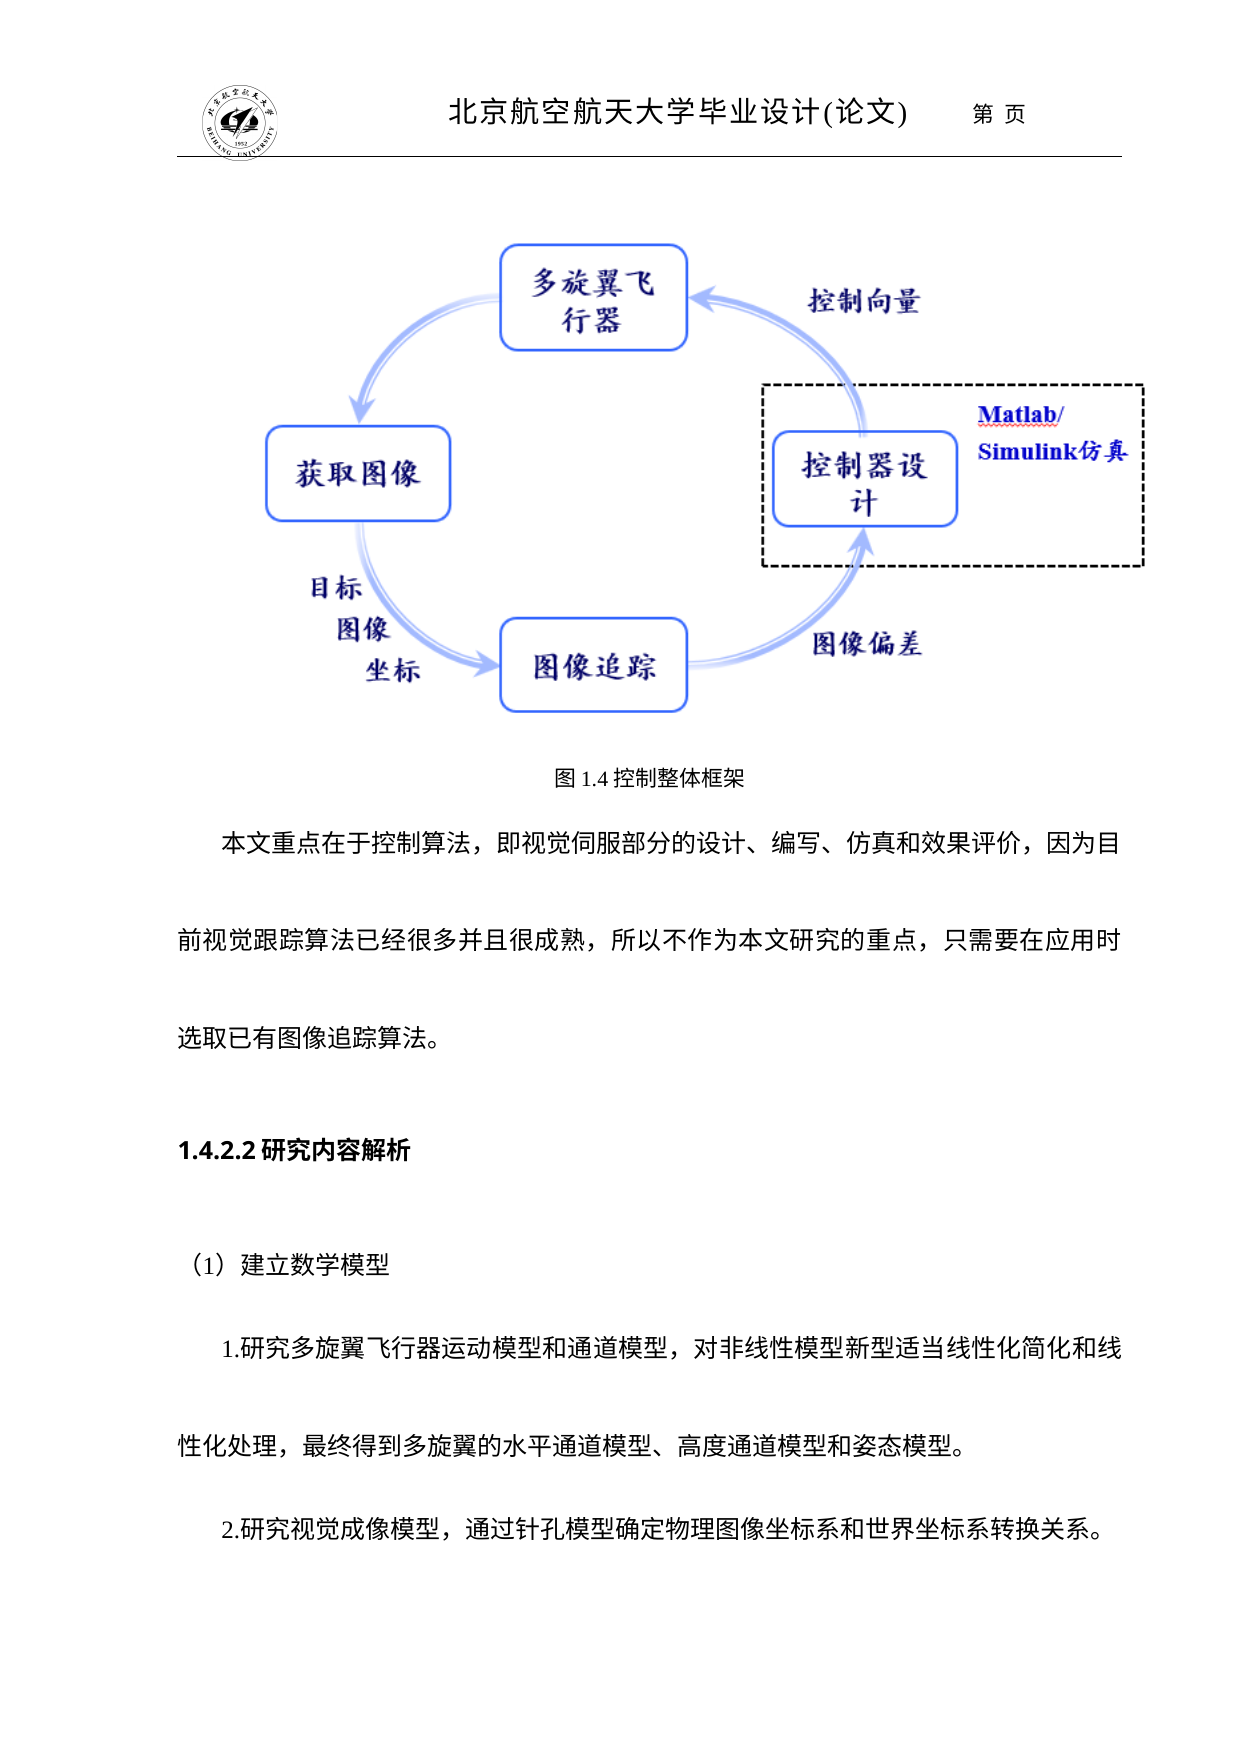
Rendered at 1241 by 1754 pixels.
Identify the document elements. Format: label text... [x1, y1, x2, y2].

picture [202, 157, 278, 161]
text 1.研究多旋翼飞行器运动模型和通道模型，对非线性模型新型适当线性化简化和线性化处理，最终得到多旋翼的水平通道模型、高度通道模型和姿态模型。 [177, 1314, 1122, 1477]
text 2.研究视觉成像模型，通过针孔模型确定物理图像坐标系和世界坐标系转换关系。 [177, 1495, 1122, 1560]
subtitle 1.4.2.2研究内容解析 [177, 1116, 1122, 1181]
text 图1.4 控制整体框架 [177, 760, 1122, 793]
picture [202, 85, 278, 156]
text 本文重点在于控制算法，即视觉伺服部分的设计、编写、仿真和效果评价，因为目前视觉跟踪算法已经很多并且很成熟，所以不作为本文研究的重点，只需要在应用时选取已有图像追踪算法。 [177, 809, 1122, 1069]
text （1）建立数学模型 [177, 1231, 1122, 1296]
picture [221, 226, 1166, 741]
